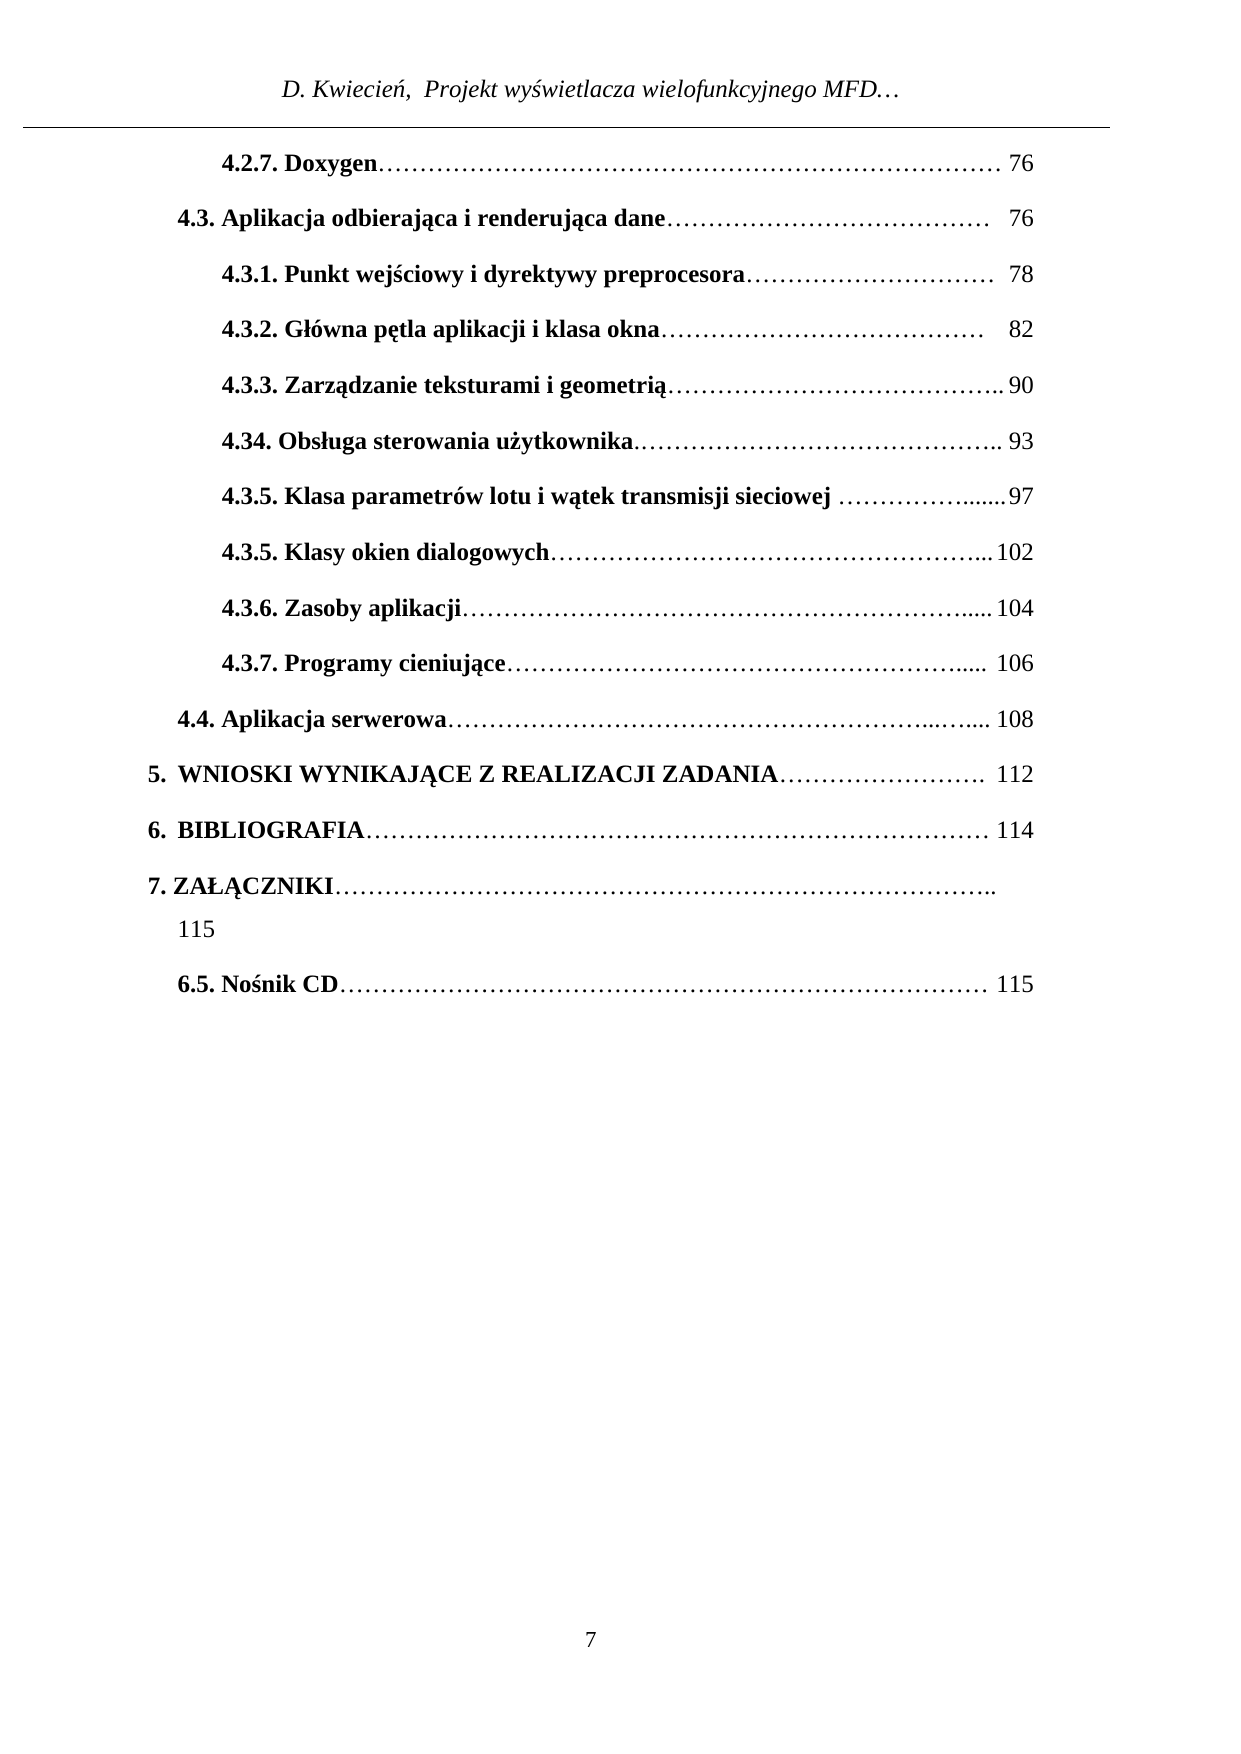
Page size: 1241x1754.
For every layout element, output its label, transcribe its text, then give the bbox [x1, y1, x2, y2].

text 6.5. Nośnik CD…………………………………………………………………… 115 [148, 969, 1033, 998]
text 4.3.1. Punkt wejściowy i dyrektywy preprocesora………………………… 78 [177, 259, 1033, 288]
text 4.4. Aplikacja serwerowa…………………………………………………...….... 108 [148, 704, 1033, 733]
text 4.2.7. Doxygen………………………………………………………………… 76 [177, 148, 1033, 176]
text 4.3.3. Zarządzanie teksturami i geometrią………………………………….. 90 [177, 370, 1033, 399]
text 4.34. Obsługa sterowania użytkownika.…………………………………….. 93 [177, 426, 1033, 454]
text 4.3.2. Główna pętla aplikacji i klasa okna………………………………… 82 [177, 314, 1033, 343]
text 4.3.5. Klasy okien dialogowych……………………………………………... 102 [177, 537, 1033, 566]
text 6. BIBLIOGRAFIA………………………………………………………………… 114 [148, 815, 1033, 844]
text 5. WNIOSKI WYNIKAJĄCE Z REALIZACJI ZADANIA……………………. 112 [148, 759, 1033, 788]
text 4.3.7. Programy cieniujące………………………………………………..... 106 [177, 648, 1033, 677]
text 4.3. Aplikacja odbierająca i renderująca dane………………………………… 76 [148, 203, 1033, 232]
text 4.3.6. Zasoby aplikacji……………………………………………………..... 104 [177, 593, 1033, 621]
text 4.3.5. Klasa parametrów lotu i wątek transmisji sieciowej ……………....... 97 [177, 481, 1033, 510]
text 7. ZAŁĄCZNIKI…………………………………………………………………….. 115 [148, 871, 1033, 943]
